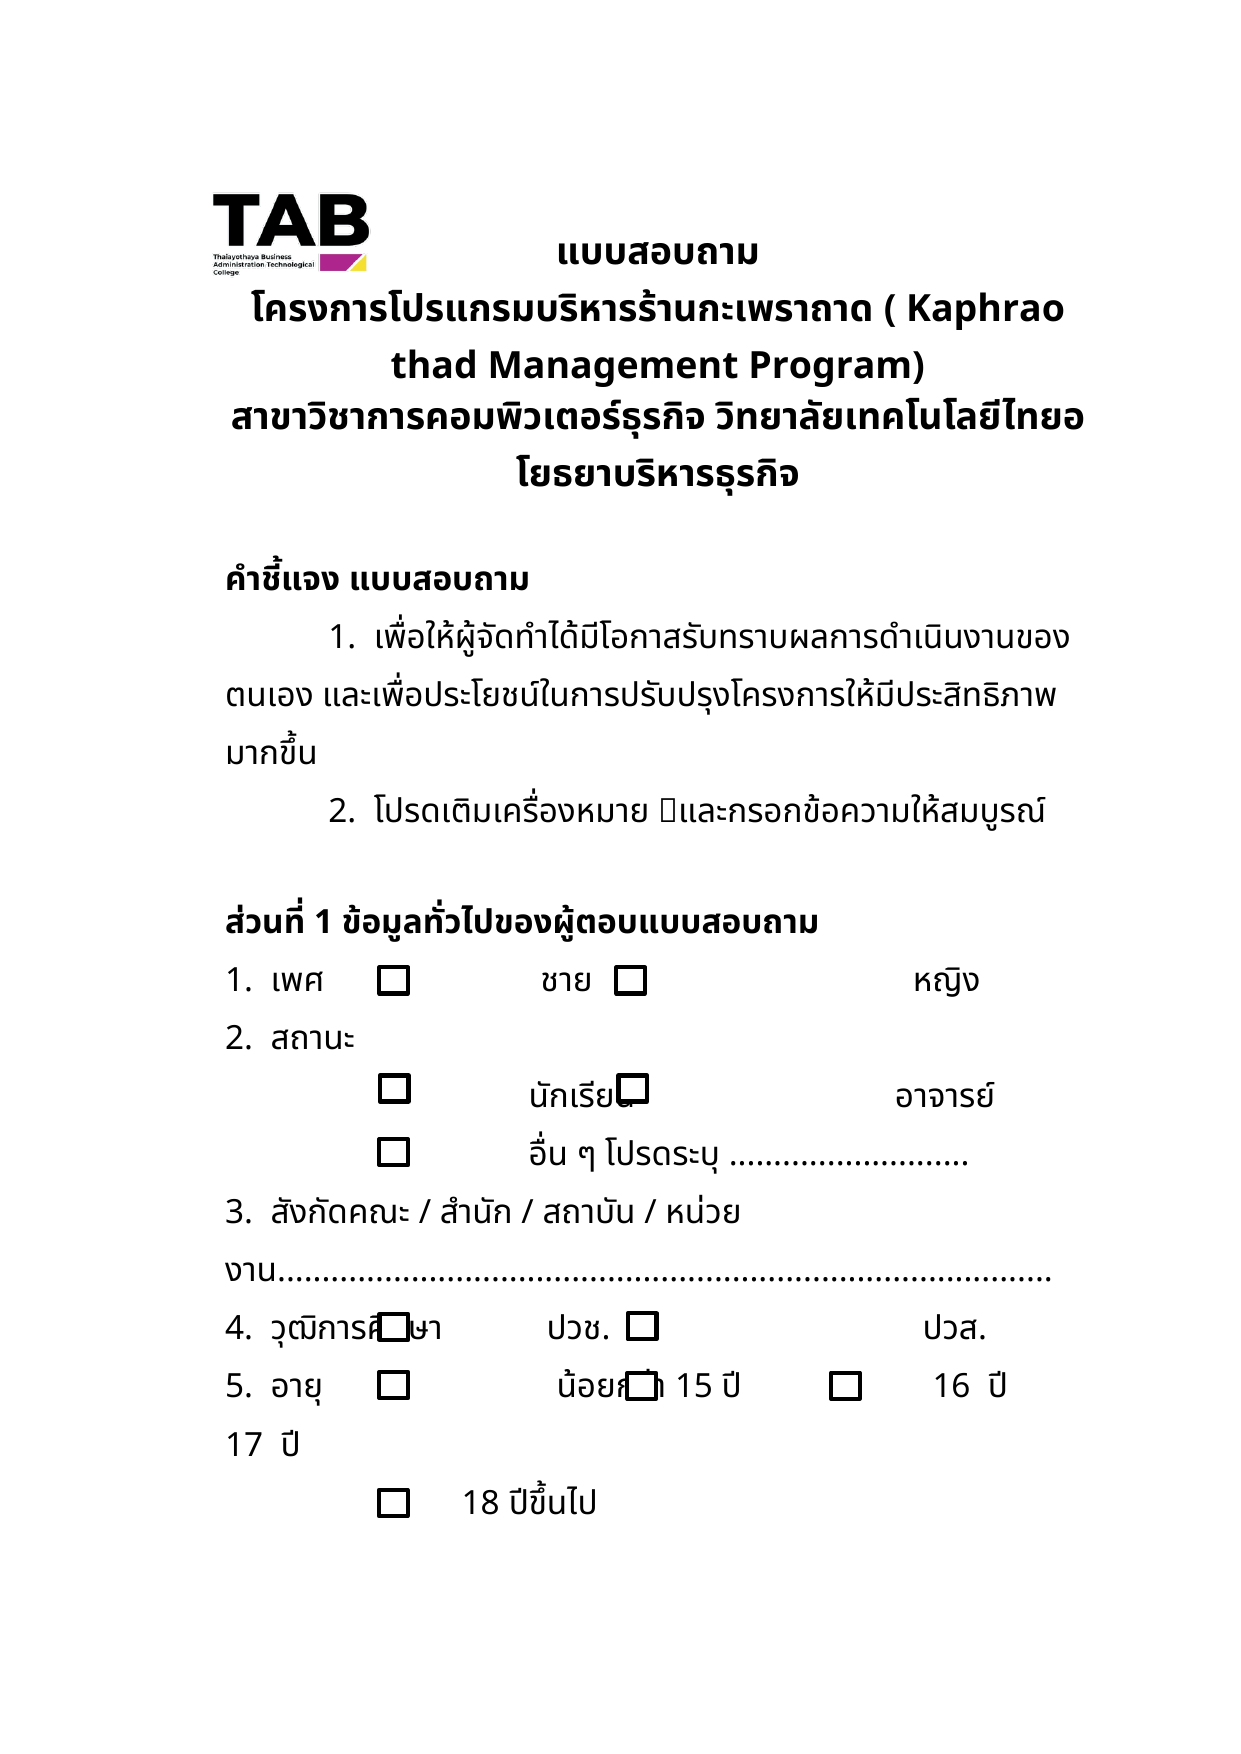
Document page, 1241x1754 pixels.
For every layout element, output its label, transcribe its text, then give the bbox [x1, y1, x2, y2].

text 3. สังกัดคณะ / สำนัก / สถาบัน / หน่วยงาน....................................................................................... [225, 1188, 1090, 1297]
text 5. อายุ น้อยกว่า 15 ปี 16 ปี 17 ปี [225, 1362, 1090, 1471]
text สาขาวิชาการคอมพิวเตอร์ธุรกิจ วิทยาลัยเทคโนโลยีไทยอโยธยาบริหารธุรกิจ [225, 390, 1090, 503]
text 1. เพศ ชาย หญิง [225, 956, 1090, 1006]
text 18 ปีขึ้นไป [225, 1478, 1090, 1529]
text คำชี้แจง แบบสอบถาม [225, 555, 1090, 606]
text แบบสอบถาม [225, 225, 1090, 282]
text 4. วุฒิการศึกษา ปวช. ปวส. [225, 1304, 1090, 1355]
text 2. สถานะ [225, 1014, 1090, 1064]
text 2. โปรดเติมเครื่องหมาย และกรอกข้อความให้สมบูรณ์ [225, 787, 1090, 838]
picture [207, 186, 372, 280]
text อื่น ๆ โปรดระบุ ........................... [225, 1130, 1090, 1180]
text นักเรียน อาจารย์ [225, 1072, 1090, 1122]
text ส่วนที่ 1 ข้อมูลทั่วไปของผู้ตอบแบบสอบถาม [225, 897, 1090, 948]
text โครงการโปรแกรมบริหารร้านกะเพราถาด ( Kaphrao thad Management Program) [225, 282, 1090, 390]
text 1. เพื่อให้ผู้จัดทำได้มีโอกาสรับทราบผลการดำเนินงานของตนเอง และเพื่อประโยชน์ในการปรับปรุงโครงการให้มีประสิทธิภาพมากขึ้น [225, 613, 1090, 779]
